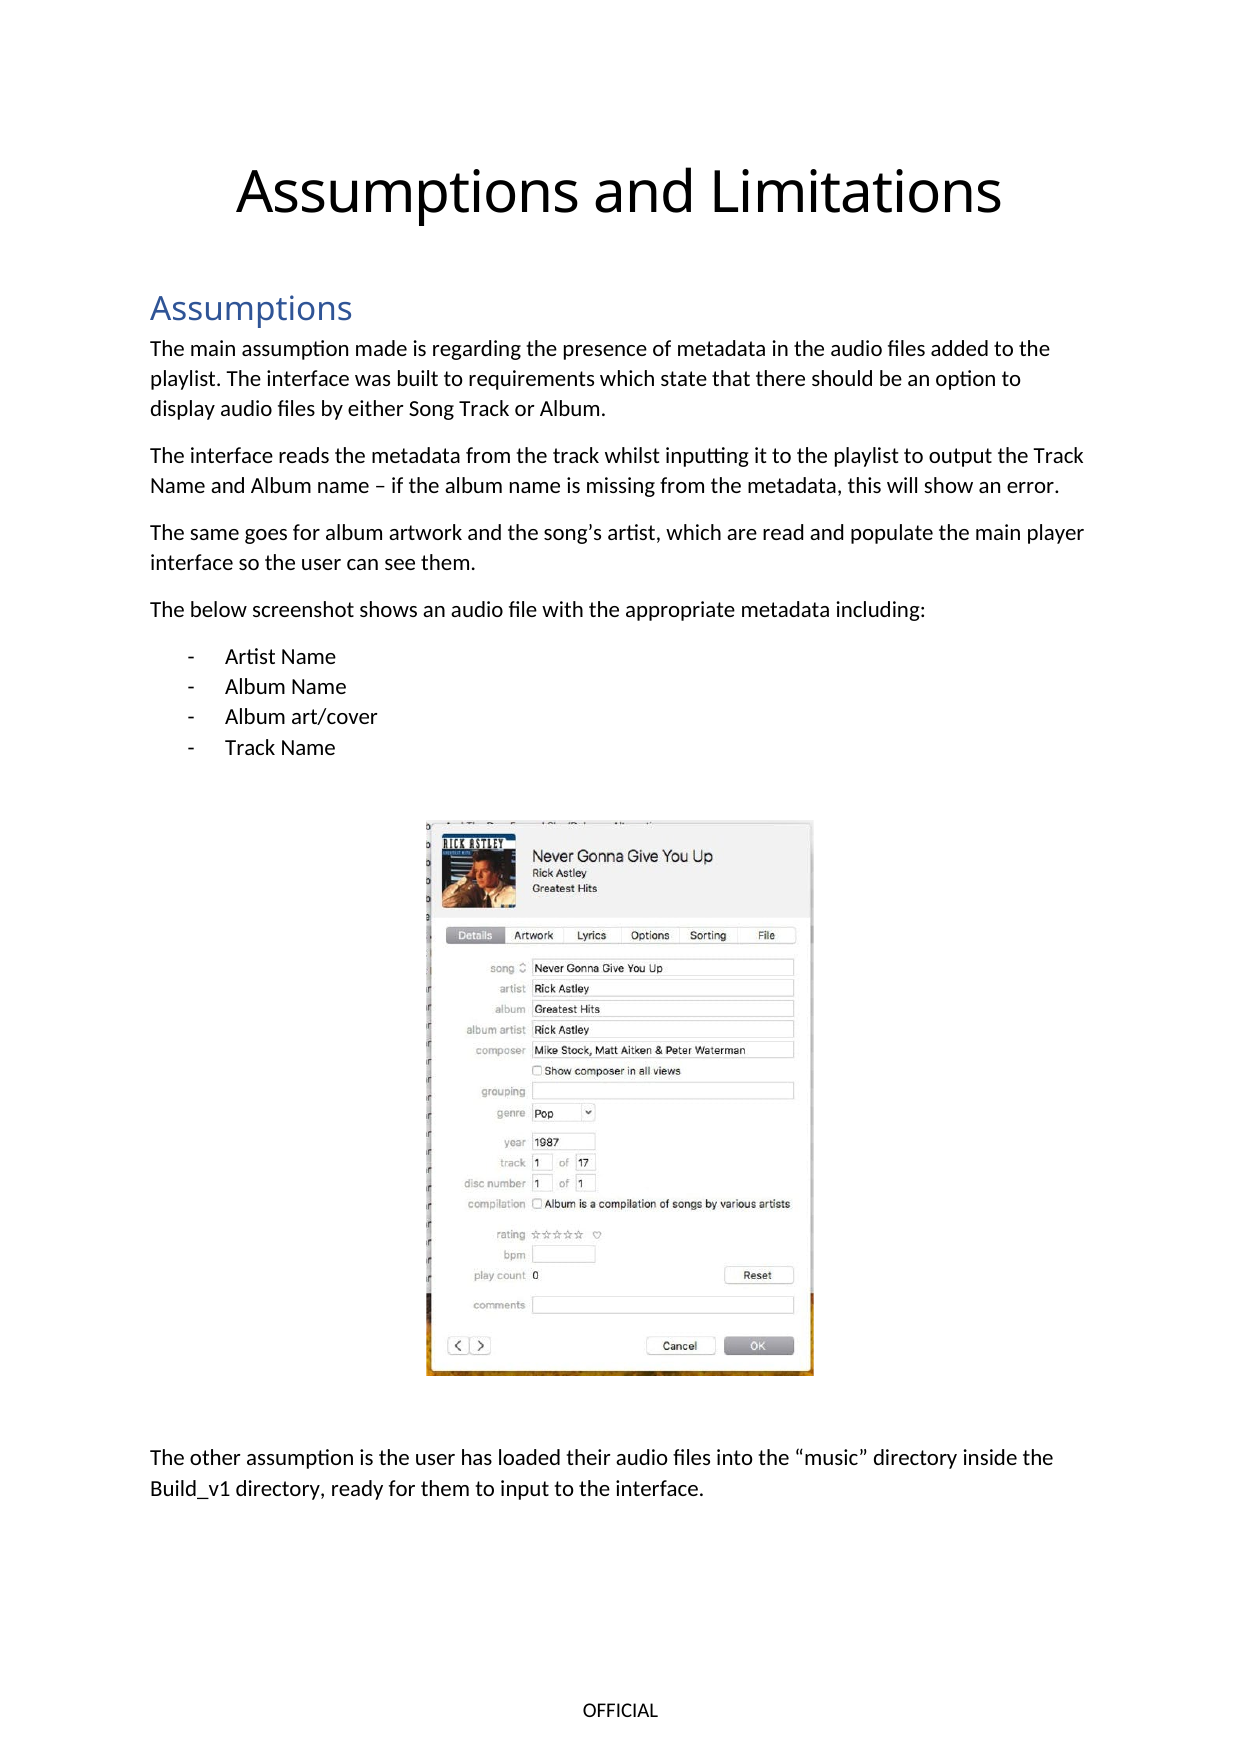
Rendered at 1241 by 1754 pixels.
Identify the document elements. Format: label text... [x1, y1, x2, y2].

title Assumptions and Limitations [150, 150, 1090, 229]
list Album Name [187, 672, 1090, 700]
text The same goes for album artwork and the song’s artist, which are read and populate the main player interface so the user can see them. [150, 518, 1090, 576]
list Artist Name [187, 642, 1090, 670]
text The other assumption is the user has loaded their audio files into the “music” directory inside the Build_v1 directory, ready for them to input to the interface. [150, 1443, 1090, 1502]
text The main assumption made is regarding the presence of metadata in the audio files added to the playlist. The interface was built to requirements which state that there should be an option to display audio files by either Song Track or Album. [150, 334, 1090, 422]
list Track Name [187, 733, 1090, 761]
subtitle Assumptions [150, 285, 1090, 330]
list Album art/cover [187, 702, 1090, 730]
text The below screenshot shows an audio file with the appropriate metadata including: [150, 595, 1090, 623]
picture [426, 820, 814, 1376]
text The interface reads the metadata from the track whilst inputting it to the playlist to output the Track Name and Album name – if the album name is missing from the metadata, this will show an error. [150, 441, 1090, 499]
